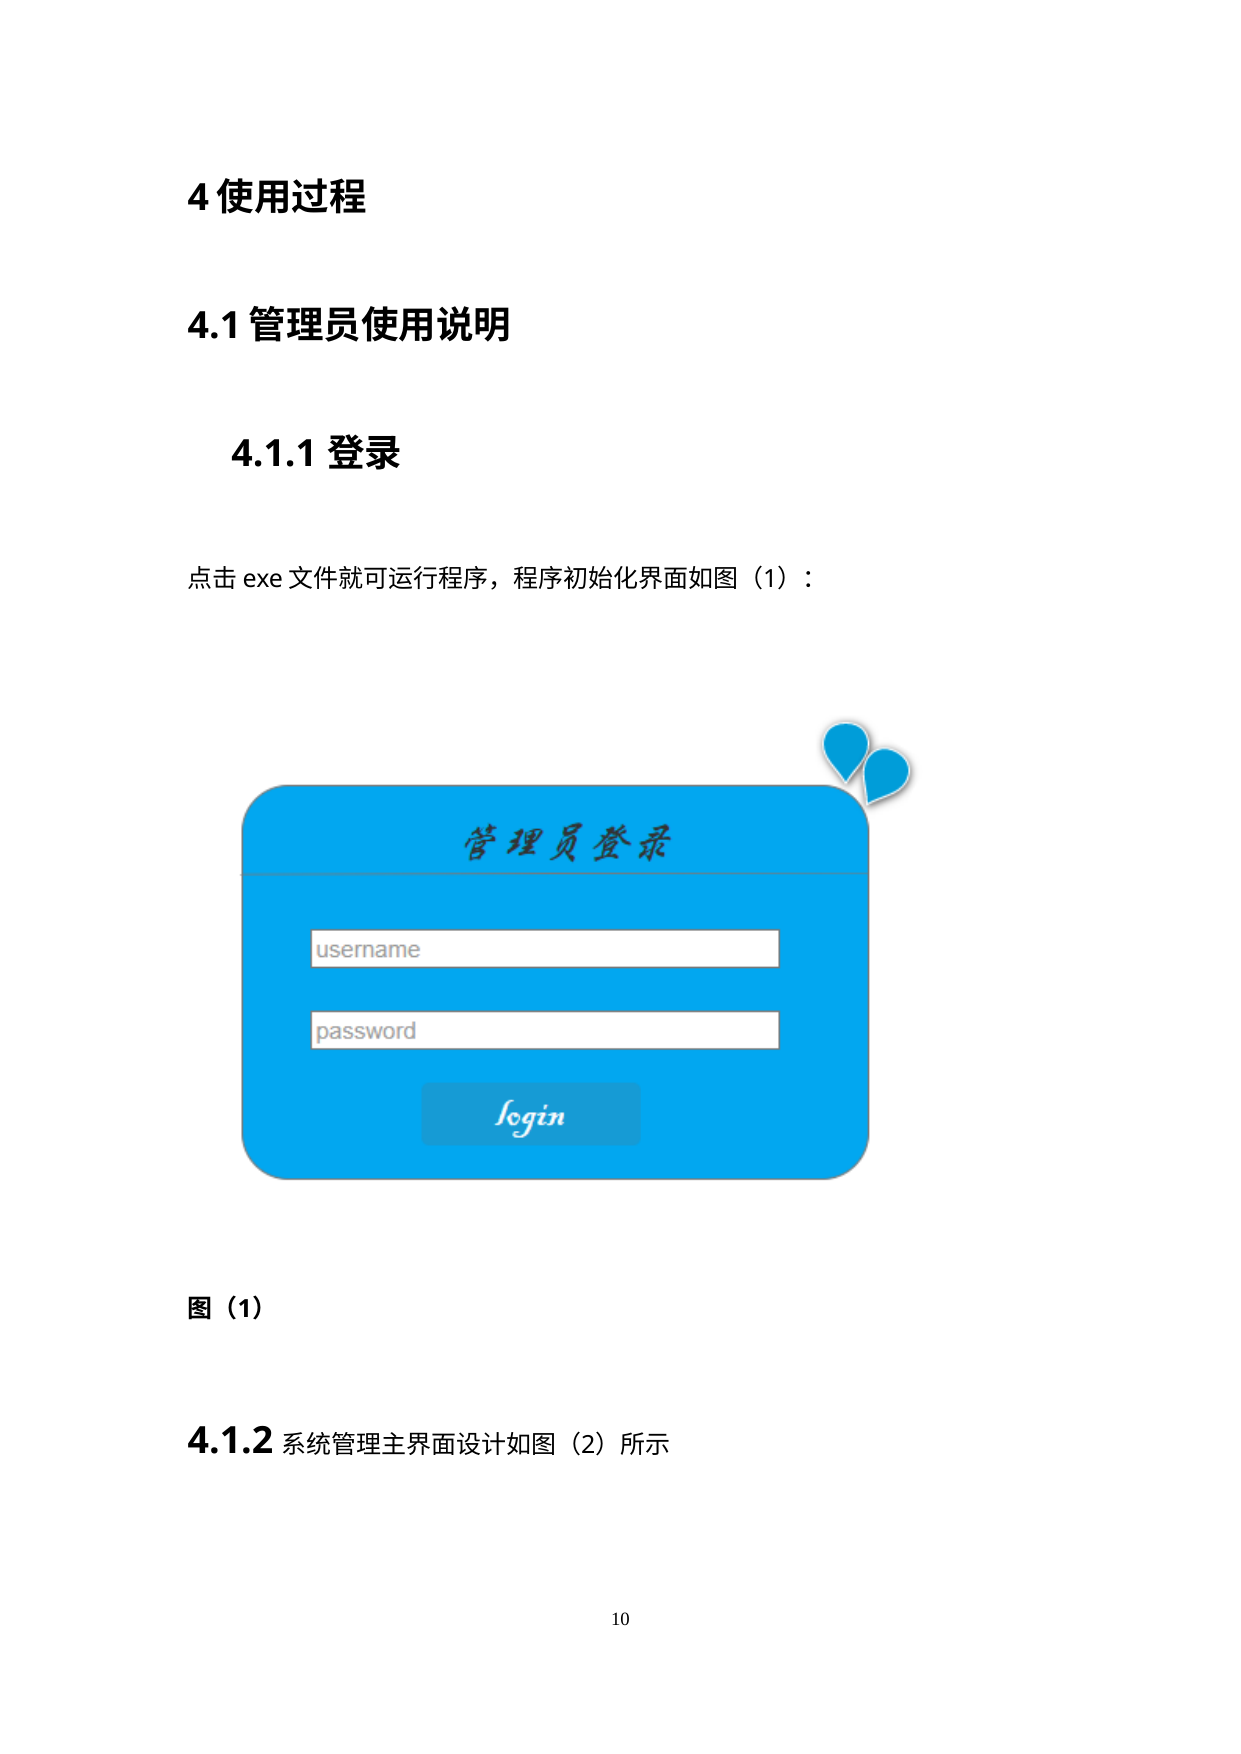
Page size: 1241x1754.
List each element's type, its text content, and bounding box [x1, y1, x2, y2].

text 4.1.2系统管理主界面设计如图（2）所示 [187, 1407, 1053, 1472]
subtitle 4.1管理员使用说明 [187, 289, 1053, 354]
subtitle 4使用过程 [187, 162, 1053, 227]
picture [187, 713, 976, 1257]
text 图（1） [187, 1274, 1053, 1339]
subtitle 4.1.1 登录 [187, 417, 1053, 482]
text 点击exe文件就可运行程序，程序初始化界面如图（1）： [187, 544, 1053, 609]
